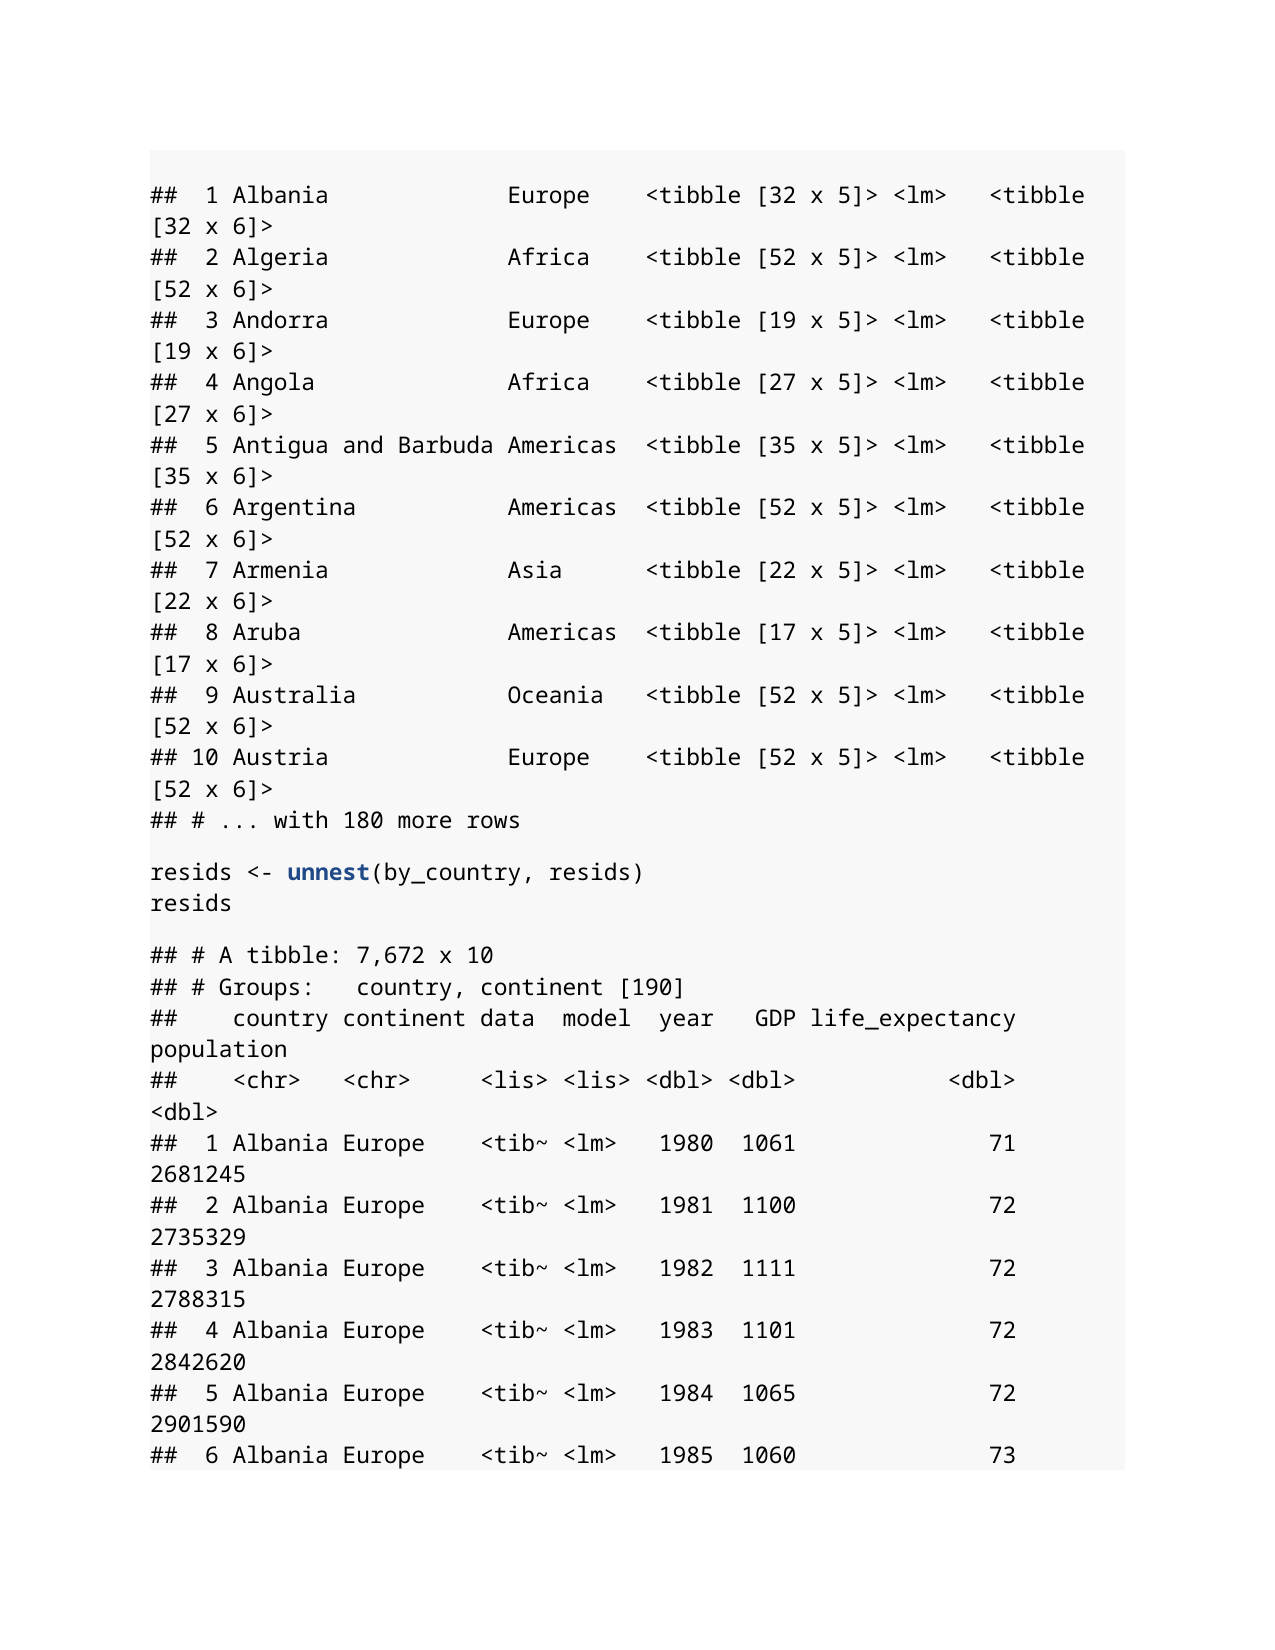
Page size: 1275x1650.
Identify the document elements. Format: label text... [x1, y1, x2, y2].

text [150, 150, 1125, 835]
text resids <- unnest(by_country, resids) resids [232, 856, 1125, 918]
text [150, 939, 1125, 1470]
